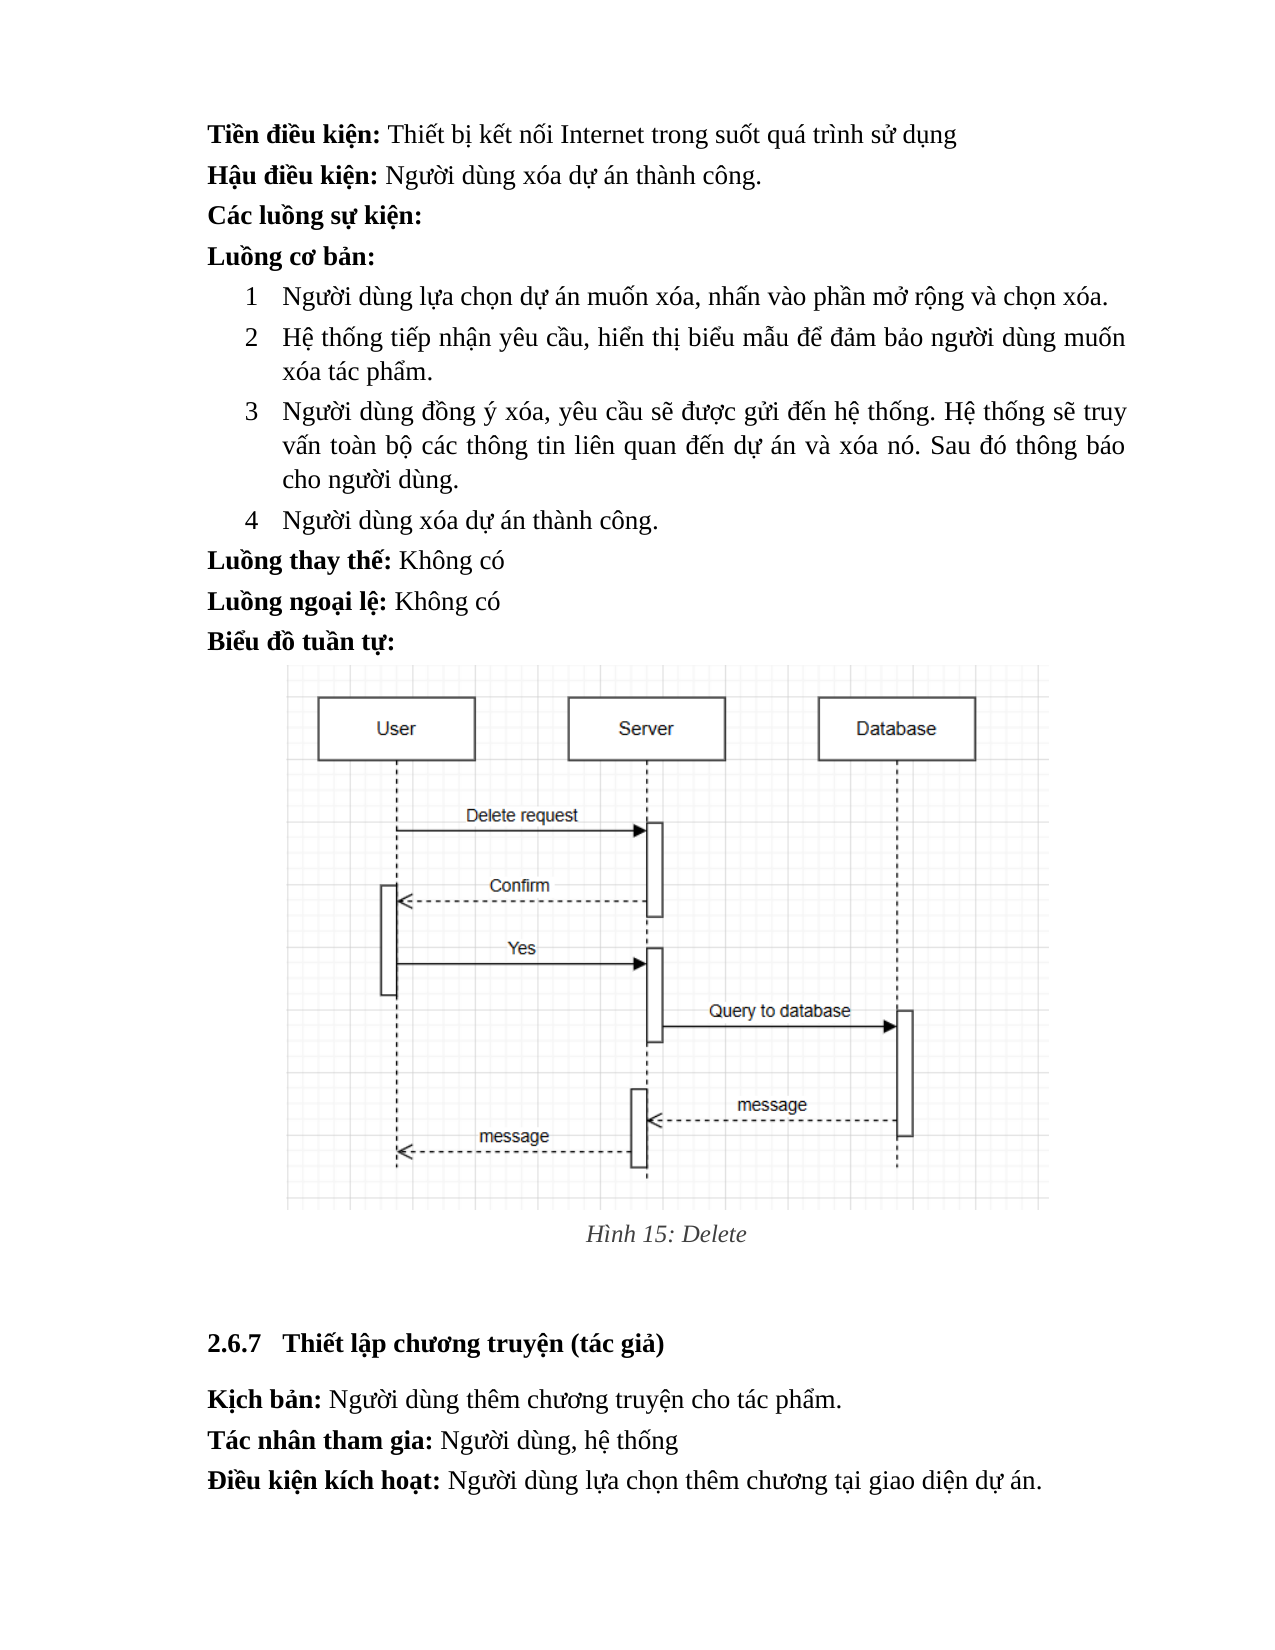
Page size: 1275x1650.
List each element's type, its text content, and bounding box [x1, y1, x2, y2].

text Tiền điều kiện: Thiết bị kết nối Internet trong suốt quá trình sử dụng [207, 118, 1128, 150]
text Hậu điều kiện: Người dùng xóa dự án thành công. [207, 159, 1128, 190]
text Luồng ngoại lệ: Không có [207, 585, 1128, 616]
text Biểu đồ tuần tự: [207, 625, 1128, 656]
text Các luồng sự kiện: [207, 199, 1128, 231]
text Luồng cơ bản: [207, 240, 1128, 271]
list Người dùng xóa dự án thành công. [244, 504, 1128, 535]
list Hệ thống tiếp nhận yêu cầu, hiển thị biểu mẫu để đảm bảo người dùng muốn xóa tác phẩm. [244, 321, 1128, 386]
list Người dùng lựa chọn dự án muốn xóa, nhấn vào phần mở rộng và chọn xóa. [244, 280, 1128, 311]
text Kịch bản: Người dùng thêm chương truyện cho tác phẩm. [207, 1383, 1128, 1415]
picture [286, 665, 1049, 1210]
subtitle Thiết lập chương truyện (tác giả) [207, 1327, 1128, 1358]
text Tác nhân tham gia: Người dùng, hệ thống [207, 1424, 1128, 1455]
text Luồng thay thế: Không có [207, 544, 1128, 576]
text Điều kiện kích hoạt: Người dùng lựa chọn thêm chương tại giao diện dự án. [207, 1464, 1128, 1496]
